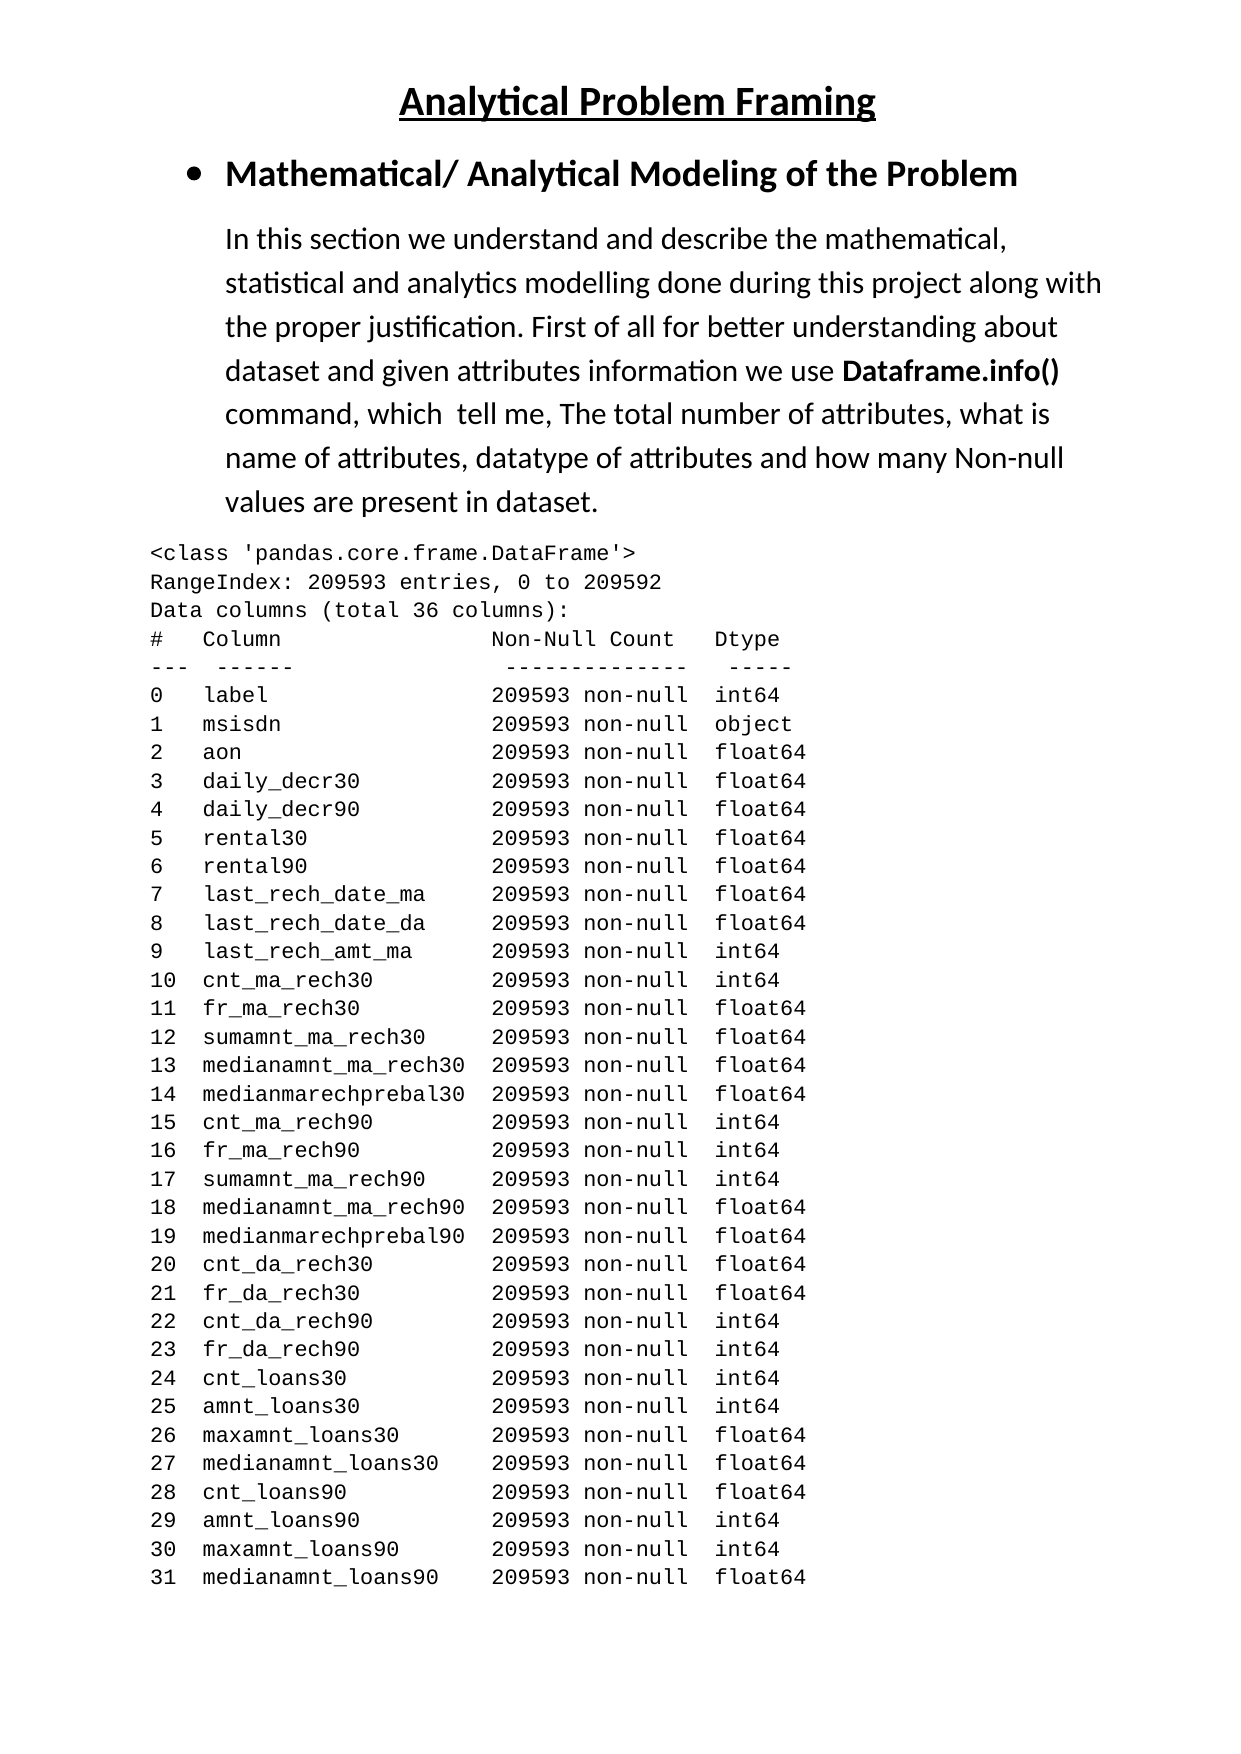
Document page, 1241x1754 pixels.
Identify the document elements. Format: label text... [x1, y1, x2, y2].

text 29 amnt_loans90 209593 non-null int64 [150, 1509, 1125, 1534]
text Data columns (total 36 columns): [150, 599, 1125, 624]
list Mathematical/ Analytical Modeling of the Problem [187, 150, 1125, 196]
text 26 maxamnt_loans30 209593 non-null float64 [150, 1424, 1125, 1449]
text 14 medianmarechprebal30 209593 non-null float64 [150, 1083, 1125, 1107]
text 2 aon 209593 non-null float64 [150, 741, 1125, 766]
text Analytical Problem Framing [150, 75, 1125, 126]
text RangeIndex: 209593 entries, 0 to 209592 [150, 571, 1125, 596]
text 12 sumamnt_ma_rech30 209593 non-null float64 [150, 1026, 1125, 1051]
text 5 rental30 209593 non-null float64 [150, 827, 1125, 852]
text 27 medianamnt_loans30 209593 non-null float64 [150, 1452, 1125, 1477]
text 0 label 209593 non-null int64 [150, 684, 1125, 709]
text <class 'pandas.core.frame.DataFrame'> [150, 542, 1125, 567]
text 31 medianamnt_loans90 209593 non-null float64 [150, 1566, 1125, 1591]
text 22 cnt_da_rech90 209593 non-null int64 [150, 1310, 1125, 1335]
text 13 medianamnt_ma_rech30 209593 non-null float64 [150, 1054, 1125, 1079]
text 20 cnt_da_rech30 209593 non-null float64 [150, 1253, 1125, 1278]
text 6 rental90 209593 non-null float64 [150, 855, 1125, 880]
text 4 daily_decr90 209593 non-null float64 [150, 798, 1125, 823]
text 24 cnt_loans30 209593 non-null int64 [150, 1367, 1125, 1392]
text 19 medianmarechprebal90 209593 non-null float64 [150, 1225, 1125, 1250]
text # Column Non-Null Count Dtype [150, 628, 1125, 652]
text 8 last_rech_date_da 209593 non-null float64 [150, 912, 1125, 937]
text 18 medianamnt_ma_rech90 209593 non-null float64 [150, 1196, 1125, 1221]
text --- ------ -------------- ----- [150, 656, 1125, 681]
text 16 fr_ma_rech90 209593 non-null int64 [150, 1139, 1125, 1164]
text 3 daily_decr30 209593 non-null float64 [150, 770, 1125, 795]
text 17 sumamnt_ma_rech90 209593 non-null int64 [150, 1168, 1125, 1193]
text 11 fr_ma_rech30 209593 non-null float64 [150, 997, 1125, 1022]
text 1 msisdn 209593 non-null object [150, 713, 1125, 738]
text 30 maxamnt_loans90 209593 non-null int64 [150, 1538, 1125, 1562]
text 23 fr_da_rech90 209593 non-null int64 [150, 1339, 1125, 1363]
text 15 cnt_ma_rech90 209593 non-null int64 [150, 1111, 1125, 1136]
text 9 last_rech_amt_ma 209593 non-null int64 [150, 941, 1125, 965]
text 25 amnt_loans30 209593 non-null int64 [150, 1396, 1125, 1420]
text 28 cnt_loans90 209593 non-null float64 [150, 1481, 1125, 1506]
text In this section we understand and describe the mathematical, statistical and analytics modelling done during this project along with the proper justification. First of all for better understanding about dataset and given attributes information we use Dataframe.info() command, which tell me, The total number of attributes, what is name of attributes, datatype of attributes and how many Non-null values are present in dataset. [225, 219, 1125, 520]
text 21 fr_da_rech30 209593 non-null float64 [150, 1282, 1125, 1307]
text 10 cnt_ma_rech30 209593 non-null int64 [150, 969, 1125, 994]
text 7 last_rech_date_ma 209593 non-null float64 [150, 884, 1125, 908]
